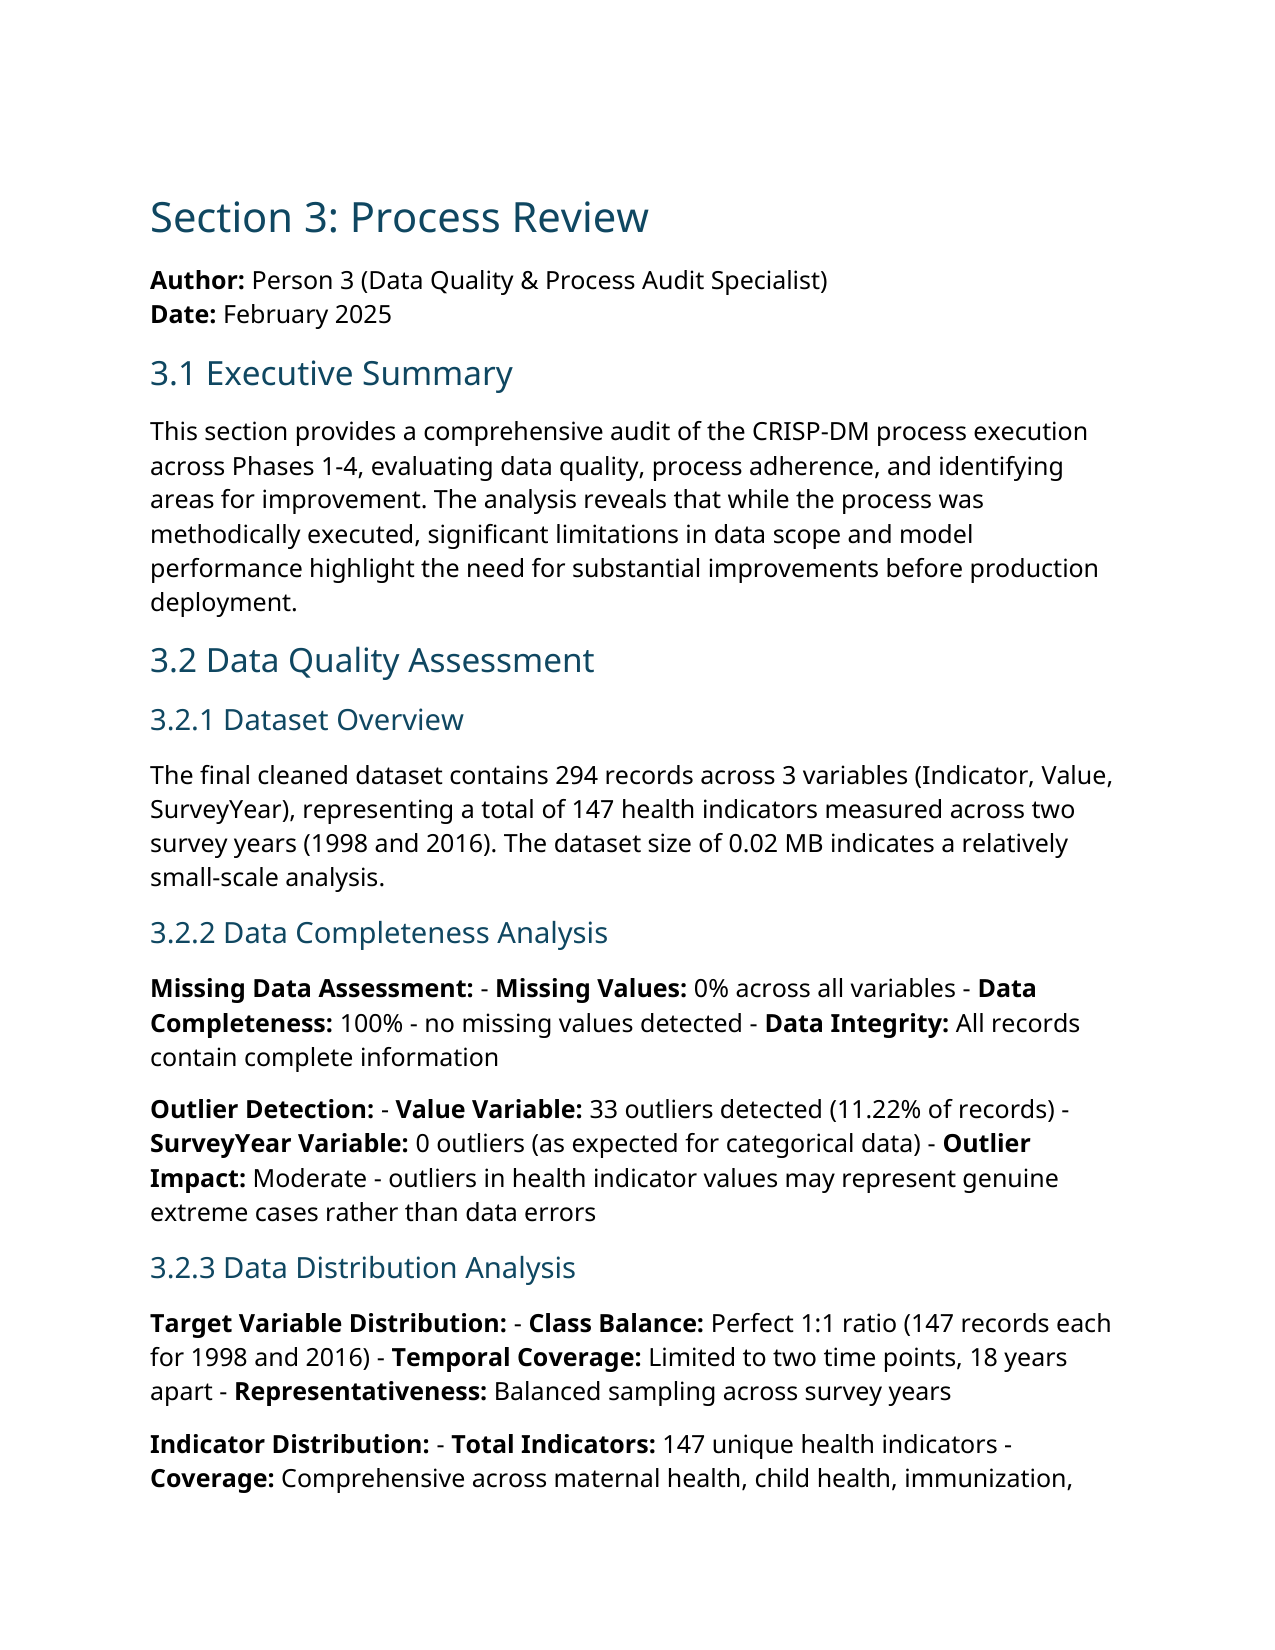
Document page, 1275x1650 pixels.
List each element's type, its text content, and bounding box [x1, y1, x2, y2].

subtitle 3.2.2 Data Completeness Analysis [150, 913, 1125, 952]
subtitle 3.2 Data Quality Assessment [150, 637, 1125, 683]
text Missing Data Assessment: - Missing Values: 0% across all variables - Data Completeness: 100% - no missing values detected - Data Integrity: All records contain complete information [150, 971, 1125, 1073]
text The final cleaned dataset contains 294 records across 3 variables (Indicator, Value, SurveyYear), representing a total of 147 health indicators measured across two survey years (1998 and 2016). The dataset size of 0.02 MB indicates a relatively small-scale analysis. [150, 758, 1125, 894]
text Target Variable Distribution: - Class Balance: Perfect 1:1 ratio (147 records each for 1998 and 2016) - Temporal Coverage: Limited to two time points, 18 years apart - Representativeness: Balanced sampling across survey years [150, 1306, 1125, 1408]
subtitle 3.1 Executive Summary [150, 350, 1125, 395]
subtitle Section 3: Process Review [150, 187, 1125, 244]
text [150, 1426, 1125, 1494]
subtitle 3.2.1 Dataset Overview [150, 699, 1125, 739]
text Author: Person 3 (Data Quality & Process Audit Specialist) Date: February 2025 [150, 263, 1125, 331]
subtitle 3.2.3 Data Distribution Analysis [150, 1247, 1125, 1287]
text This section provides a comprehensive audit of the CRISP-DM process execution across Phases 1-4, evaluating data quality, process adherence, and identifying areas for improvement. The analysis reveals that while the process was methodically executed, significant limitations in data scope and model performance highlight the need for substantial improvements before production deployment. [150, 414, 1125, 618]
text Outlier Detection: - Value Variable: 33 outliers detected (11.22% of records) - SurveyYear Variable: 0 outliers (as expected for categorical data) - Outlier Impact: Moderate - outliers in health indicator values may represent genuine extreme cases rather than data errors [150, 1092, 1125, 1228]
